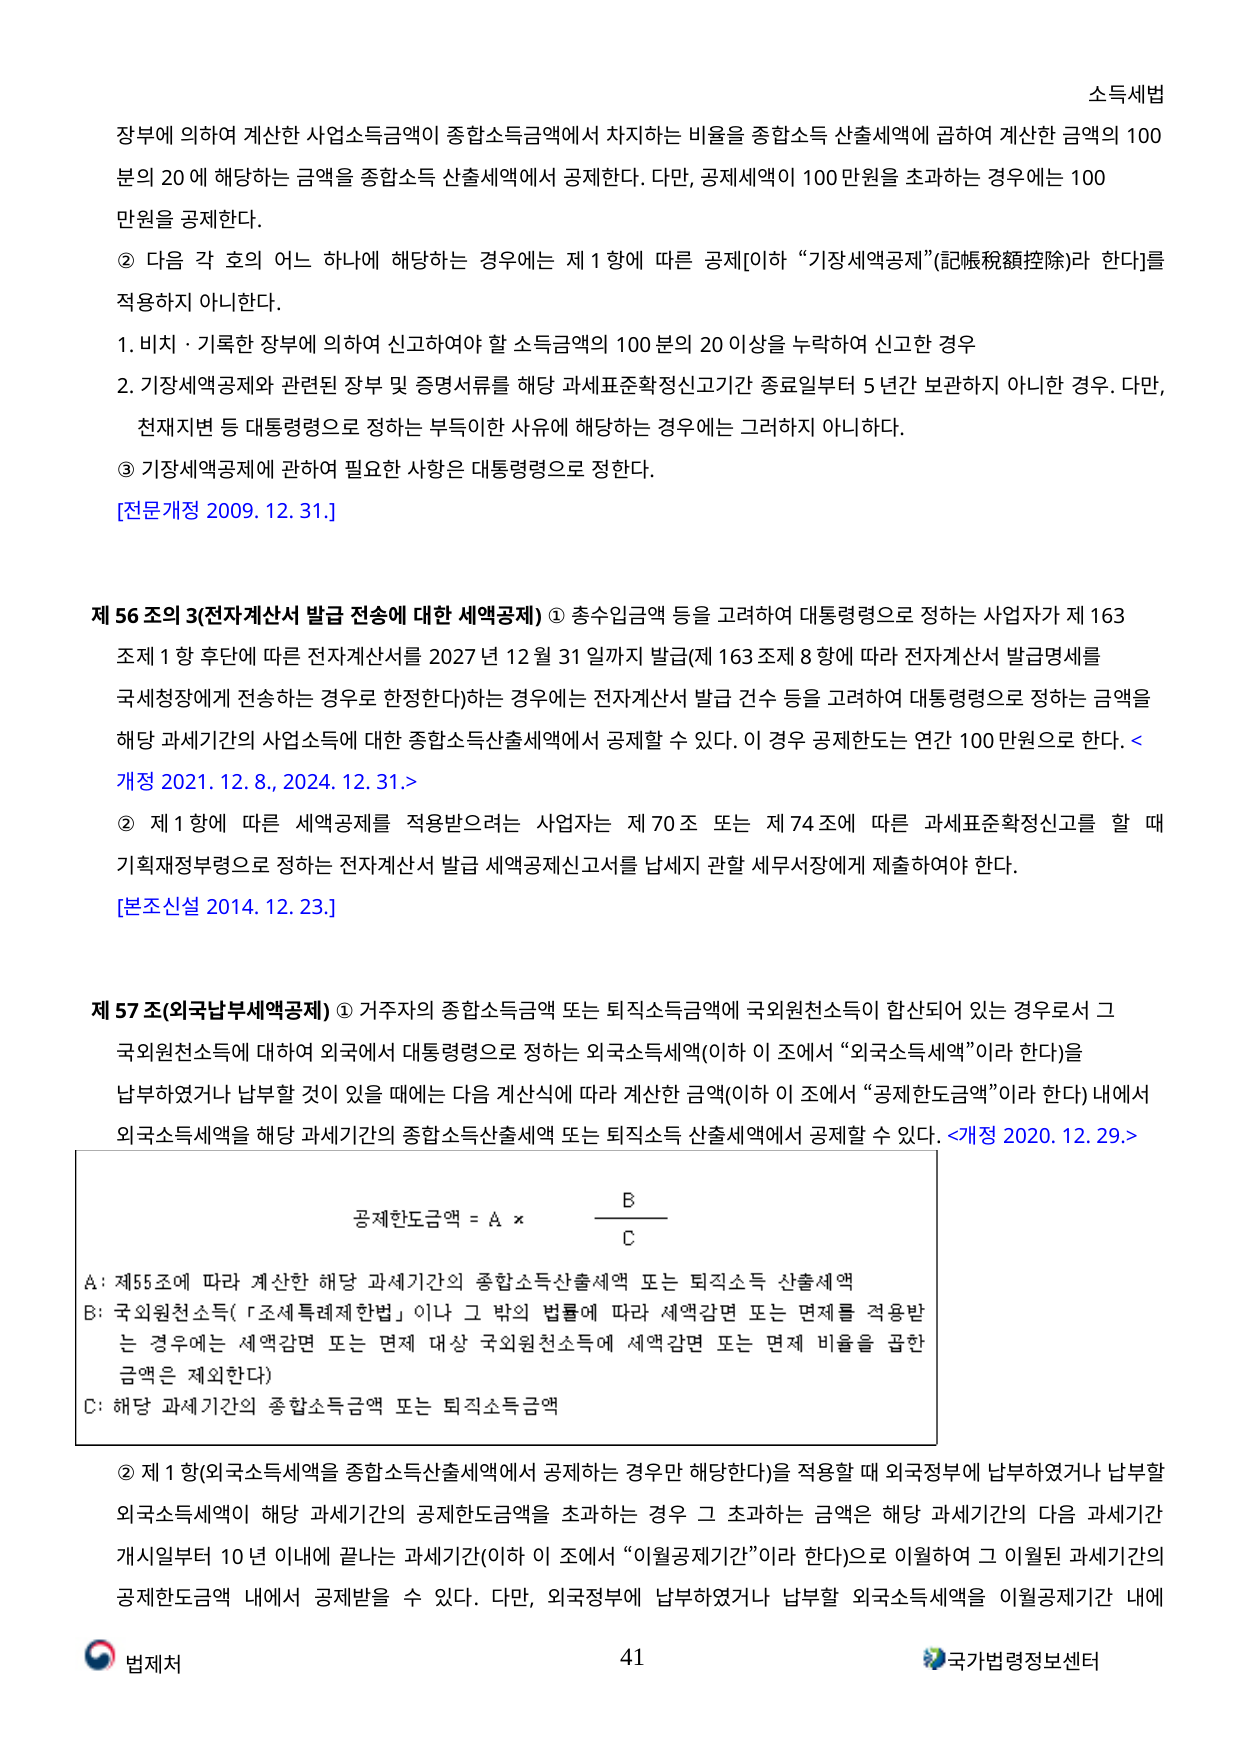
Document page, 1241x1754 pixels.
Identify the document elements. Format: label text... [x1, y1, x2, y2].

text 제56조의3(전자계산서 발급 전송에 대한 세액공제) ① 총수입금액 등을 고려하여 대통령령으로 정하는 사업자가 제163조제1항 후단에 따른 전자계산서를 2027년 12월 31일까지 발급(제163조제8항에 따라 전자계산서 발급명세를 국세청장에게 전송하는 경우로 한정한다)하는 경우에는 전자계산서 발급 건수 등을 고려하여 대통령령으로 정하는 금액을 해당 과세기간의 사업소득에 대한 종합소득산출세액에서 공제할 수 있다. 이 경우 공제한도는 연간 100만원으로 한다. <개정 2021. 12. 8., 2024. 12. 31.> [92, 587, 1165, 796]
text 2. 기장세액공제와 관련된 장부 및 증명서류를 해당 과세표준확정신고기간 종료일부터 5년간 보관하지 아니한 경우. 다만, 천재지변 등 대통령령으로 정하는 부득이한 사유에 해당하는 경우에는 그러하지 아니하다. [117, 358, 1165, 442]
text ② 제1항에 따른 세액공제를 적용받으려는 사업자는 제70조 또는 제74조에 따른 과세표준확정신고를 할 때 기획재정부령으로 정하는 전자계산서 발급 세액공제신고서를 납세지 관할 세무서장에게 제출하여야 한다. [117, 796, 1165, 879]
picture [892, 1637, 948, 1670]
text ③ 기장세액공제에 관하여 필요한 사항은 대통령령으로 정한다. [117, 442, 1165, 483]
text [전문개정 2009. 12. 31.] [117, 483, 1165, 525]
picture [75, 1637, 126, 1673]
picture [75, 1150, 938, 1446]
text 1. 비치ㆍ기록한 장부에 의하여 신고하여야 할 소득금액의 100분의 20 이상을 누락하여 신고한 경우 [117, 317, 1165, 358]
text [92, 108, 1165, 233]
text ② 다음 각 호의 어느 하나에 해당하는 경우에는 제1항에 따른 공제[이하 “기장세액공제”(記帳稅額控除)라 한다]를 적용하지 아니한다. [117, 233, 1165, 317]
text 제57조(외국납부세액공제) ① 거주자의 종합소득금액 또는 퇴직소득금액에 국외원천소득이 합산되어 있는 경우로서 그 국외원천소득에 대하여 외국에서 대통령령으로 정하는 외국소득세액(이하 이 조에서 “외국소득세액”이라 한다)을 납부하였거나 납부할 것이 있을 때에는 다음 계산식에 따라 계산한 금액(이하 이 조에서 “공제한도금액”이라 한다) 내에서 외국소득세액을 해당 과세기간의 종합소득산출세액 또는 퇴직소득 산출세액에서 공제할 수 있다. <개정 2020. 12. 29.> [92, 983, 1165, 1150]
text [본조신설 2014. 12. 23.] [117, 879, 1165, 921]
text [117, 1445, 1165, 1612]
